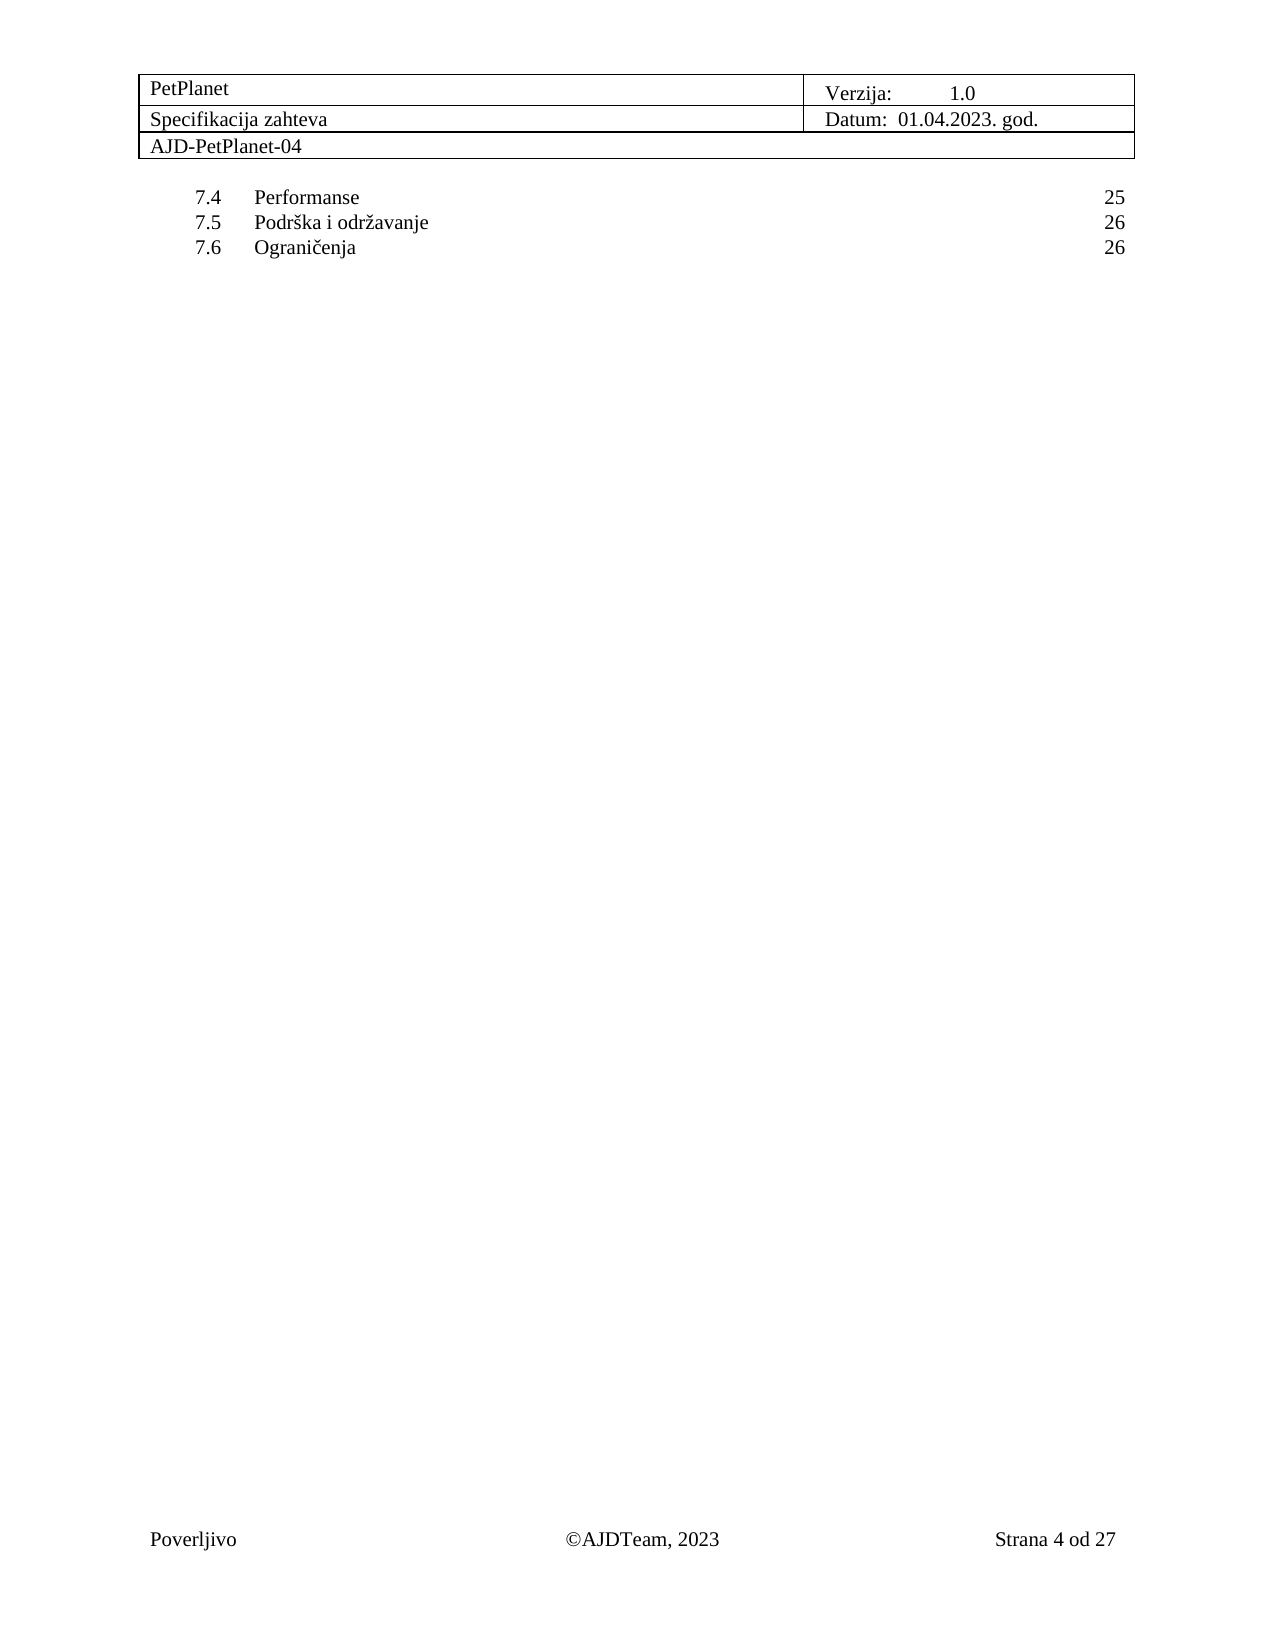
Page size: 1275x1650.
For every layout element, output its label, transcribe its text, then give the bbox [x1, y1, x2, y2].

text 7.5 Podrška i održavanje 26 [195, 209, 1050, 234]
text 7.4 Performanse 25 [195, 184, 1050, 209]
text 7.6 Ograničenja 26 [195, 234, 1050, 259]
